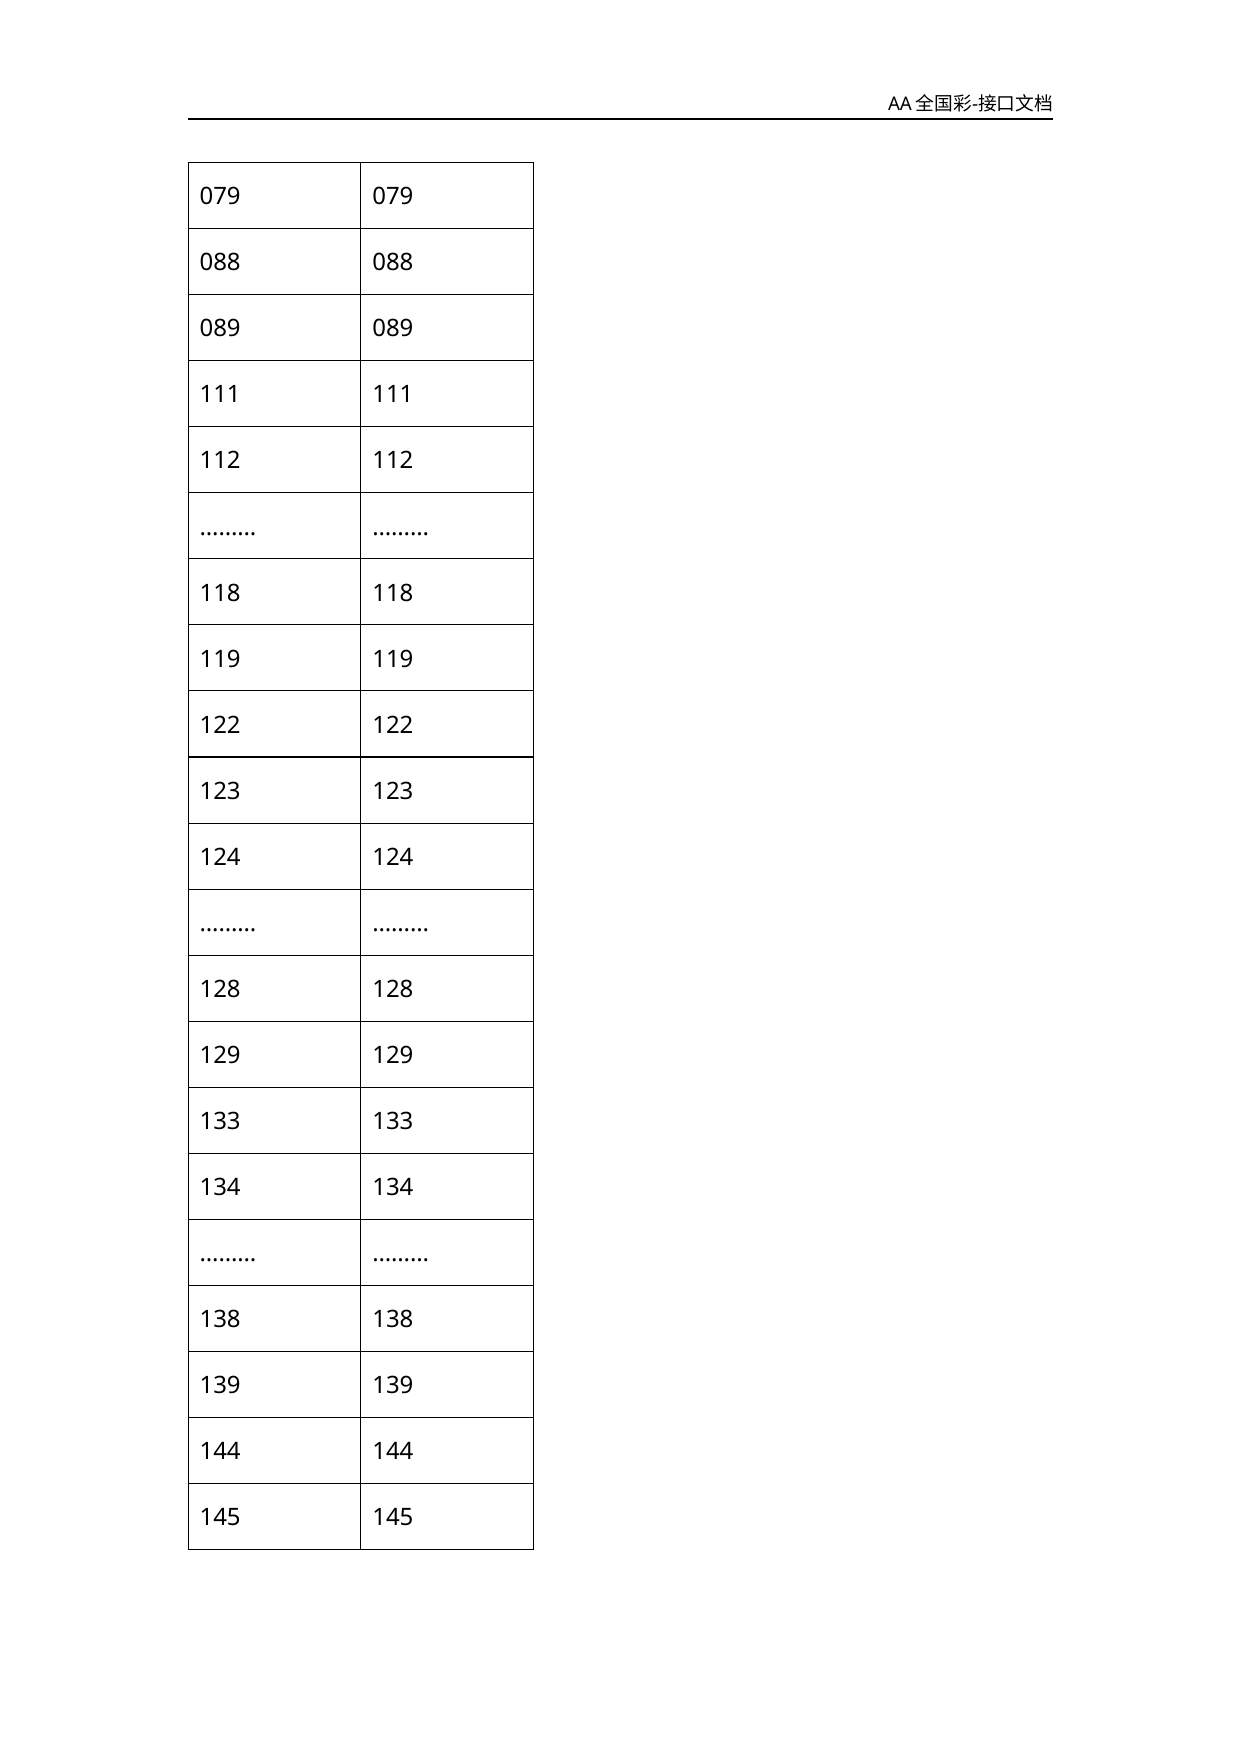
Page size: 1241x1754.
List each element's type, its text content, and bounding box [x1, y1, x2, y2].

table_cell 089 [361, 295, 533, 360]
table_cell ……… [189, 890, 360, 954]
table_cell 133 [189, 1088, 360, 1153]
table_cell 118 [361, 559, 533, 624]
table_cell 139 [361, 1352, 533, 1417]
table_cell 088 [189, 229, 360, 294]
table_cell 122 [361, 691, 533, 756]
table_cell 144 [361, 1418, 533, 1483]
table_cell 139 [189, 1352, 360, 1417]
table_cell 112 [189, 427, 360, 492]
table_cell 112 [361, 427, 533, 492]
table_cell 145 [361, 1484, 533, 1549]
table_cell 145 [189, 1484, 360, 1549]
table_cell 124 [361, 824, 533, 888]
table_cell ……… [361, 890, 533, 954]
table_cell 138 [361, 1286, 533, 1351]
table_cell 144 [189, 1418, 360, 1483]
table_cell 123 [361, 758, 533, 822]
table_cell 129 [361, 1022, 533, 1087]
table_cell 118 [189, 559, 360, 624]
table_cell 124 [189, 824, 360, 888]
table_cell 138 [189, 1286, 360, 1351]
table_cell ……… [361, 1220, 533, 1285]
table_cell ……… [361, 493, 533, 558]
table_cell 088 [361, 229, 533, 294]
table_cell ……… [189, 493, 360, 558]
table_cell 119 [189, 625, 360, 690]
table_cell 111 [361, 361, 533, 426]
table_cell 129 [189, 1022, 360, 1087]
table_cell 111 [189, 361, 360, 426]
table_cell 079 [361, 163, 533, 228]
table_cell 122 [189, 691, 360, 756]
table_cell 089 [189, 295, 360, 360]
table_cell ……… [189, 1220, 360, 1285]
table_cell 123 [189, 758, 360, 822]
table_cell 133 [361, 1088, 533, 1153]
table_cell 134 [361, 1154, 533, 1219]
table_cell 128 [189, 956, 360, 1021]
table_cell 079 [189, 163, 360, 228]
table_cell 134 [189, 1154, 360, 1219]
table_cell 119 [361, 625, 533, 690]
table_cell 128 [361, 956, 533, 1021]
